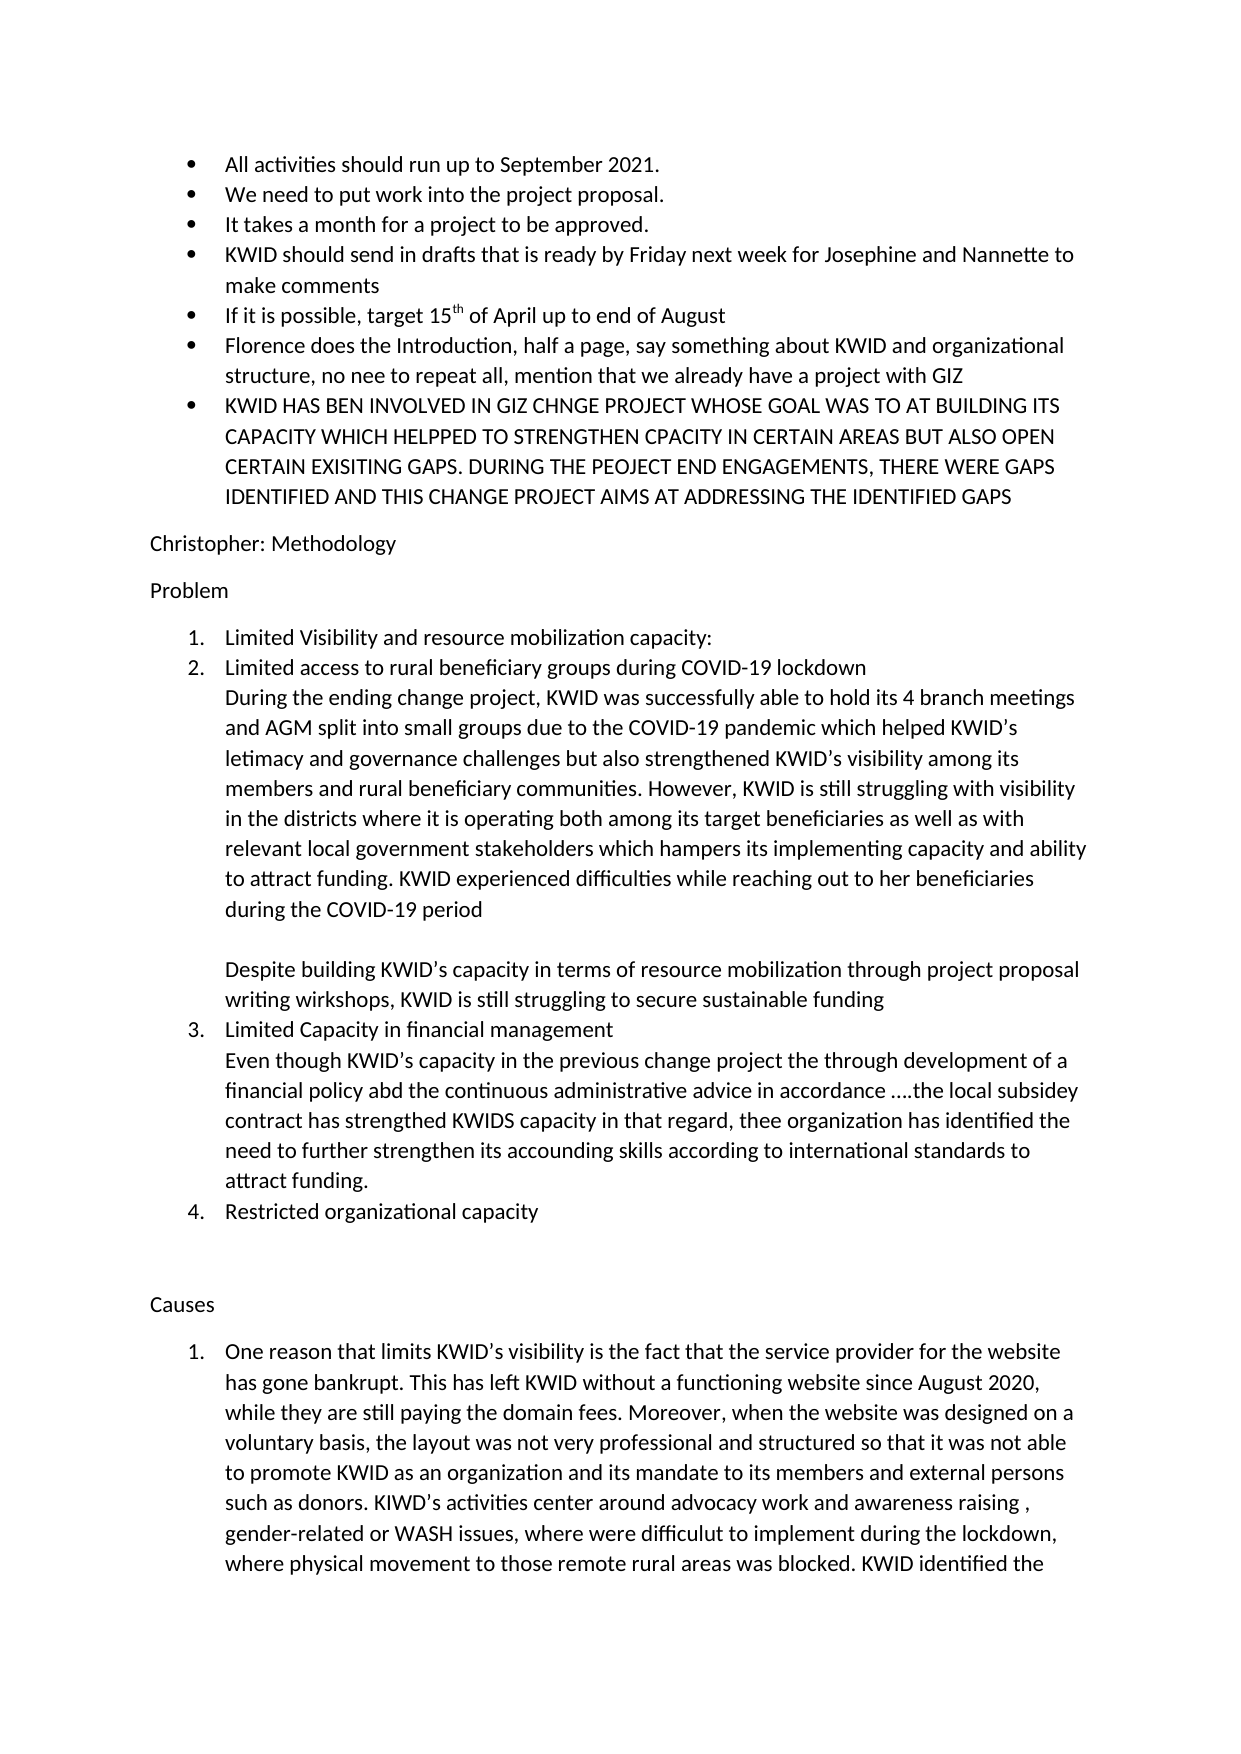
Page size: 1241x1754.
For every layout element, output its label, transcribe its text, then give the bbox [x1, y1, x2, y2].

list If it is possible, target 15th of April up to end of August [187, 301, 1090, 329]
list It takes a month for a project to be approved. [187, 210, 1090, 238]
list KWID HAS BEN INVOLVED IN GIZ CHNGE PROJECT WHOSE GOAL WAS TO AT BUILDING ITS CAPACITY WHICH HELPPED TO STRENGTHEN CPACITY IN CERTAIN AREAS BUT ALSO OPEN CERTAIN EXISITING GAPS. DURING THE PEOJECT END ENGAGEMENTS, THERE WERE GAPS IDENTIFIED AND THIS CHANGE PROJECT AIMS AT ADDRESSING THE IDENTIFIED GAPS [187, 392, 1090, 510]
list KWID should send in drafts that is ready by Friday next week for Josephine and Nannette to make comments [187, 241, 1090, 299]
list Limited Visibility and resource mobilization capacity: [187, 623, 1090, 651]
list During the ending change project, KWID was successfully able to hold its 4 branch meetings and AGM split into small groups due to the COVID-19 pandemic which helped KWID’s letimacy and governance challenges but also strengthened KWID’s visibility among its members and rural beneficiary communities. However, KWID is still struggling with visibility in the districts where it is operating both among its target beneficiaries as well as with relevant local government stakeholders which hampers its implementing capacity and ability to attract funding. KWID experienced difficulties while reaching out to her beneficiaries during the COVID-19 period [225, 683, 1090, 923]
text Problem [150, 576, 1090, 604]
text Christopher: Methodology [150, 529, 1090, 557]
list Despite building KWID’s capacity in terms of resource mobilization through project proposal writing wirkshops, KWID is still struggling to secure sustainable funding [225, 955, 1090, 1013]
list Florence does the Introduction, half a page, say something about KWID and organizational structure, no nee to repeat all, mention that we already have a project with GIZ [187, 331, 1090, 389]
list Even though KWID’s capacity in the previous change project the through development of a financial policy abd the continuous administrative advice in accordance ….the local subsidey contract has strengthed KWIDS capacity in that regard, thee organization has identified the need to further strengthen its accounding skills according to international standards to attract funding. [225, 1046, 1090, 1195]
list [187, 1337, 1090, 1577]
text Causes [150, 1291, 1090, 1319]
list Limited access to rural beneficiary groups during COVID-19 lockdown [187, 653, 1090, 681]
list Limited Capacity in financial management [187, 1016, 1090, 1044]
list Restricted organizational capacity [187, 1197, 1090, 1225]
list All activities should run up to September 2021. [187, 150, 1090, 178]
list We need to put work into the project proposal. [187, 180, 1090, 208]
